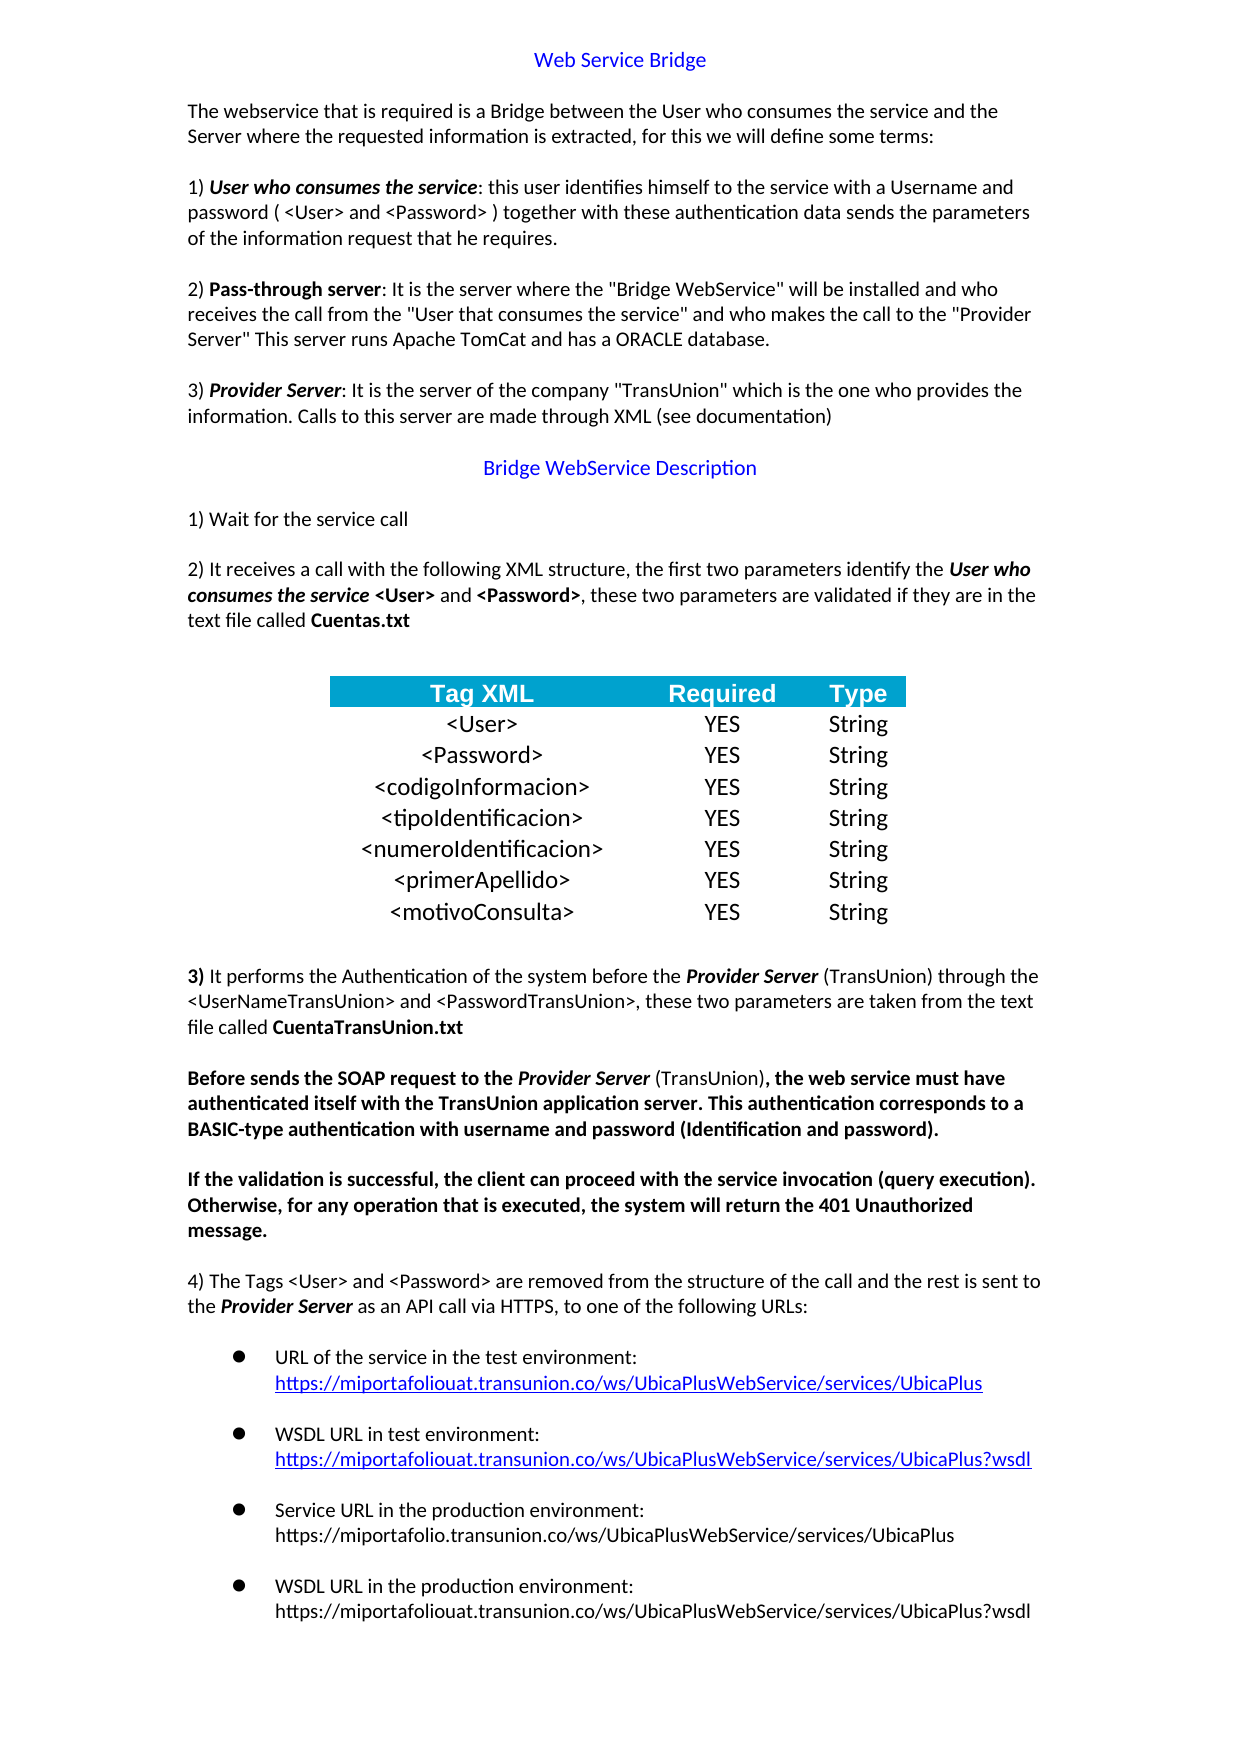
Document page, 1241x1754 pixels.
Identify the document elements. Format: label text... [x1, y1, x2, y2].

list If the validation is successful, the client can proceed with the service invocation (query execution). Otherwise, for any operation that is executed, the system will return the 401 Unauthorized message. [187, 1167, 1053, 1243]
list The Tags <User> and <Password> are removed from the structure of the call and the rest is sent to the Provider Server as an API call via HTTPS, to one of the following URLs: [187, 1268, 1053, 1319]
text 1) Wait for the service call [187, 506, 1053, 531]
table_cell String [810, 739, 906, 770]
text The webservice that is required is a Bridge between the User who consumes the service and the Server where the requested information is extracted, for this we will define some terms: [187, 98, 1053, 149]
table_cell YES [634, 739, 810, 770]
list WSDL URL in the production environment: https://miportafoliouat.transunion.co/ws/UbicaPlusWebService/services/UbicaPlus?wsdl [231, 1573, 1053, 1624]
list URL of the service in the test environment: https://miportafoliouat.transunion.co/ws/UbicaPlusWebService/services/UbicaPlus [231, 1344, 1053, 1395]
table_header Tag XML [330, 676, 634, 707]
table_cell YES [634, 833, 810, 864]
table_cell YES [634, 770, 810, 801]
table_header Required [634, 676, 810, 707]
text Web Service Bridge [187, 46, 1053, 72]
list Before sends the SOAP request to the Provider Server (TransUnion), the web service must have authenticated itself with the TransUnion application server. This authentication corresponds to a BASIC-type authentication with username and password (Identification and password). [187, 1065, 1053, 1141]
list It receives a call with the following XML structure, the first two parameters identify the User who consumes the service <User> and <Password>, these two parameters are validated if they are in the text file called Cuentas.txt [187, 557, 1053, 633]
table_cell String [810, 864, 906, 895]
table_cell <tipoIdentificacion> [330, 801, 634, 832]
table_cell String [810, 708, 906, 739]
table_cell String [810, 770, 906, 801]
list Service URL in the production environment: https://miportafolio.transunion.co/ws/UbicaPlusWebService/services/UbicaPlus [231, 1497, 1053, 1548]
list It performs the Authentication of the system before the Provider Server (TransUnion) through the <UserNameTransUnion> and <PasswordTransUnion>, these two parameters are taken from the text file called CuentaTransUnion.txt [187, 963, 1053, 1039]
table_cell YES [634, 895, 810, 926]
table_cell YES [634, 801, 810, 832]
table_cell <primerApellido> [330, 864, 634, 895]
table_cell String [810, 895, 906, 926]
list Provider Server: It is the server of the company "TransUnion" which is the one who provides the information. Calls to this server are made through XML (see documentation) [187, 377, 1053, 428]
table_cell String [810, 833, 906, 864]
table_cell YES [634, 708, 810, 739]
table_cell <motivoConsulta> [330, 895, 634, 926]
table_cell <codigoInformacion> [330, 770, 634, 801]
table_cell <User> [330, 708, 634, 739]
table_cell <numeroIdentificacion> [330, 833, 634, 864]
text Bridge WebService Description [187, 454, 1053, 480]
text 1) User who consumes the service: this user identifies himself to the service with a Username and password ( <User> and <Password> ) together with these authentication data sends the parameters of the information request that he requires. [187, 174, 1053, 250]
table_cell <Password> [330, 739, 634, 770]
list WSDL URL in test environment: https://miportafoliouat.transunion.co/ws/UbicaPlusWebService/services/UbicaPlus?wsdl [231, 1421, 1053, 1472]
text 2) Pass-through server: It is the server where the "Bridge WebService" will be installed and who receives the call from the "User that consumes the service" and who makes the call to the "Provider Server" This server runs Apache TomCat and has a ORACLE database. [187, 276, 1053, 352]
table_cell YES [634, 864, 810, 895]
table_cell String [810, 801, 906, 832]
table_header Type [810, 676, 906, 707]
